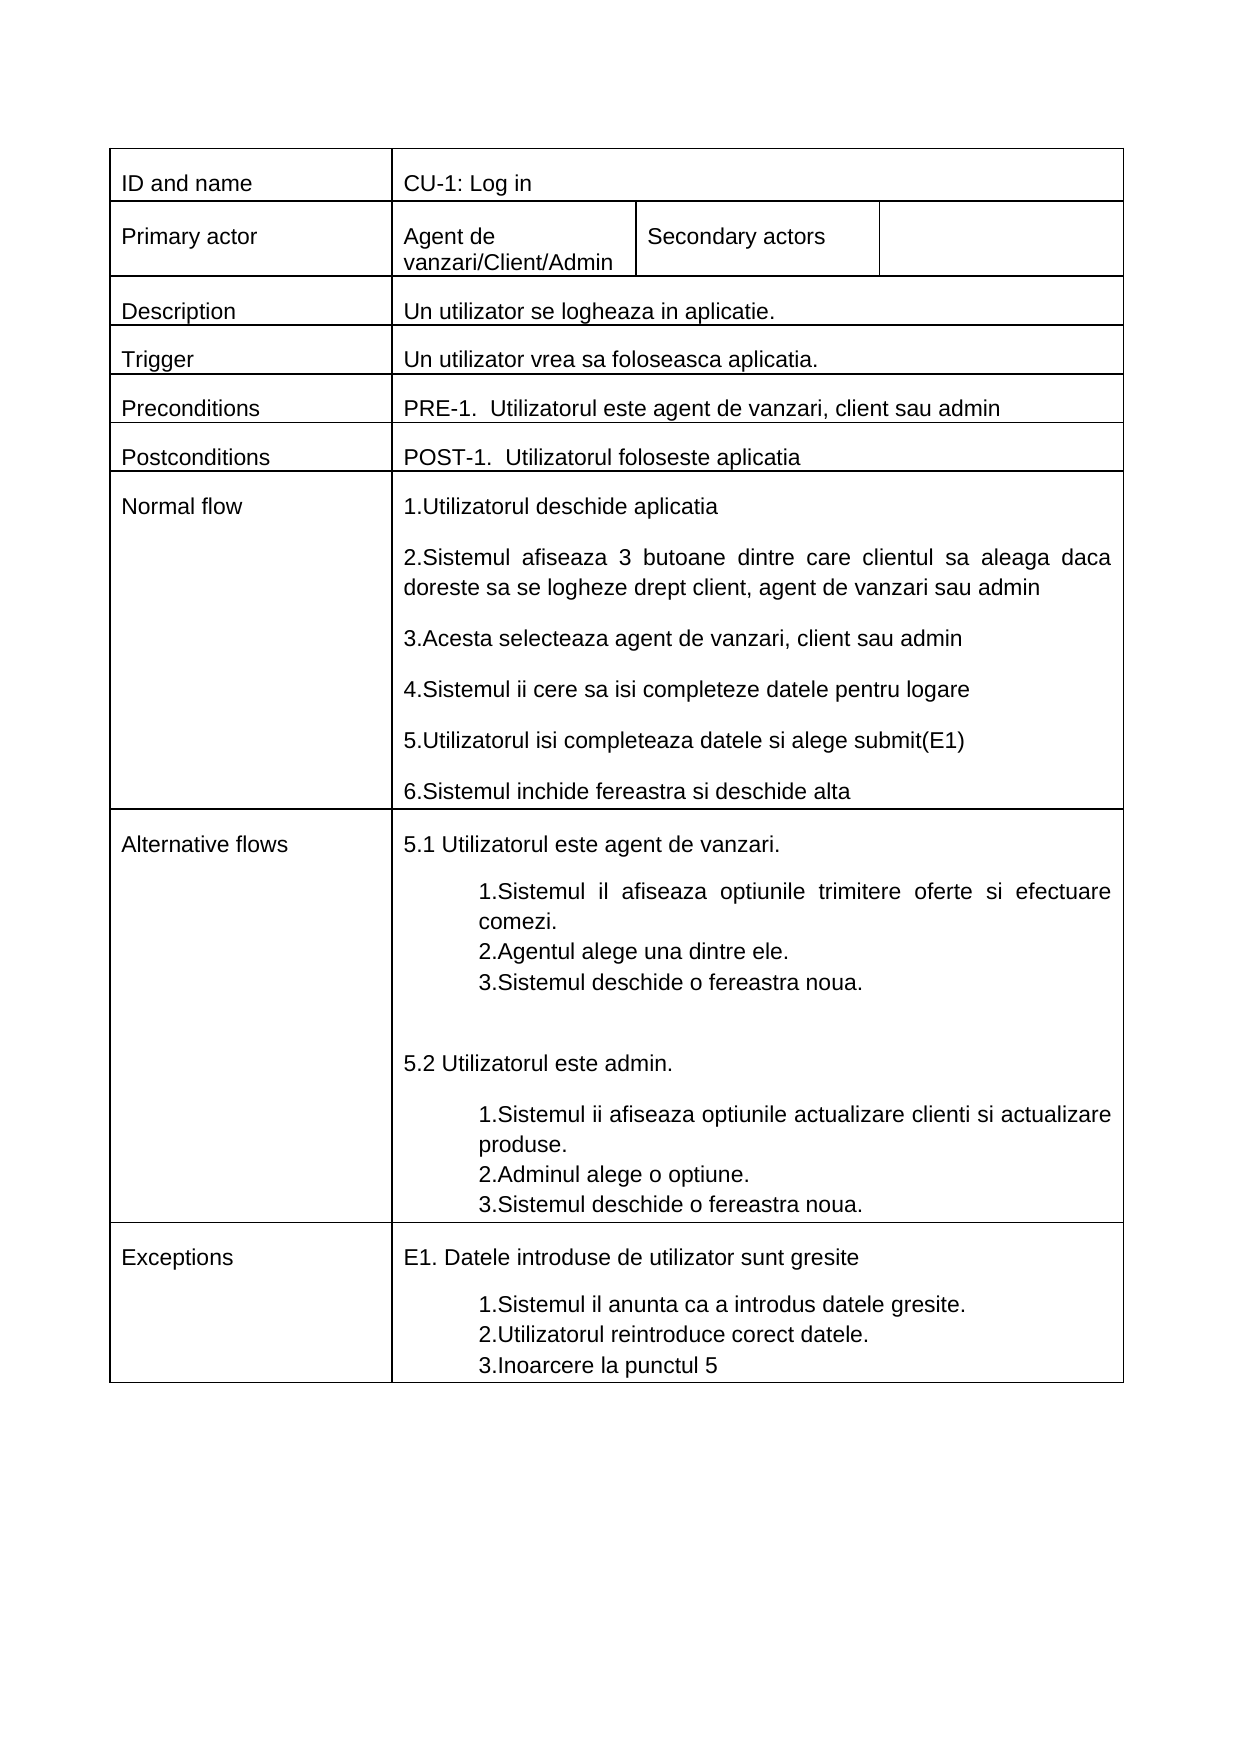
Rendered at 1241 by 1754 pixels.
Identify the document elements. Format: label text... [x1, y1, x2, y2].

table_cell Un utilizator vrea sa foloseasca aplicatia. [393, 326, 1123, 373]
table_header ID and name [111, 149, 391, 200]
table_cell 5.1 Utilizatorul este agent de vanzari. 1.Sistemul il afiseaza optiunile trimitere oferte si efectuare comezi. 2.Agentul alege una dintre ele. 3.Sistemul deschide o fereastra noua. 5.2 Utilizatorul este admin. 1.Sistemul ii afiseaza optiunile actualizare clienti si actualizare produse. 2.Adminul alege o optiune. 3.Sistemul deschide o fereastra noua. [393, 810, 1123, 1222]
table_cell 1.Utilizatorul deschide aplicatia 2.Sistemul afiseaza 3 butoane dintre care clientul sa aleaga daca doreste sa se logheze drept client, agent de vanzari sau admin 3.Acesta selecteaza agent de vanzari, client sau admin 4.Sistemul ii cere sa isi completeze datele pentru logare 5.Utilizatorul isi completeaza datele si alege submit(E1) 6.Sistemul inchide fereastra si deschide alta [393, 472, 1123, 808]
table_cell [880, 202, 1123, 275]
table_header CU-1: Log in [393, 149, 1123, 200]
table_cell POST-1. Utilizatorul foloseste aplicatia [393, 423, 1123, 470]
table_cell Preconditions [111, 375, 391, 422]
table_cell Description [111, 277, 391, 324]
table_cell Agent de vanzari/Client/Admin [393, 202, 635, 275]
table_cell Alternative flows [111, 810, 391, 1222]
table_cell Primary actor [111, 202, 391, 275]
table_cell Exceptions [111, 1223, 391, 1382]
table_cell E1. Datele introduse de utilizator sunt gresite 1.Sistemul il anunta ca a introdus datele gresite. 2.Utilizatorul reintroduce corect datele. 3.Inoarcere la punctul 5 [393, 1223, 1123, 1382]
table_cell Postconditions [111, 423, 391, 470]
table_cell Un utilizator se logheaza in aplicatie. [393, 277, 1123, 324]
table_cell Trigger [111, 326, 391, 373]
table_cell Secondary actors [637, 202, 879, 275]
table_cell PRE-1. Utilizatorul este agent de vanzari, client sau admin [393, 375, 1123, 422]
table_cell Normal flow [111, 472, 391, 808]
